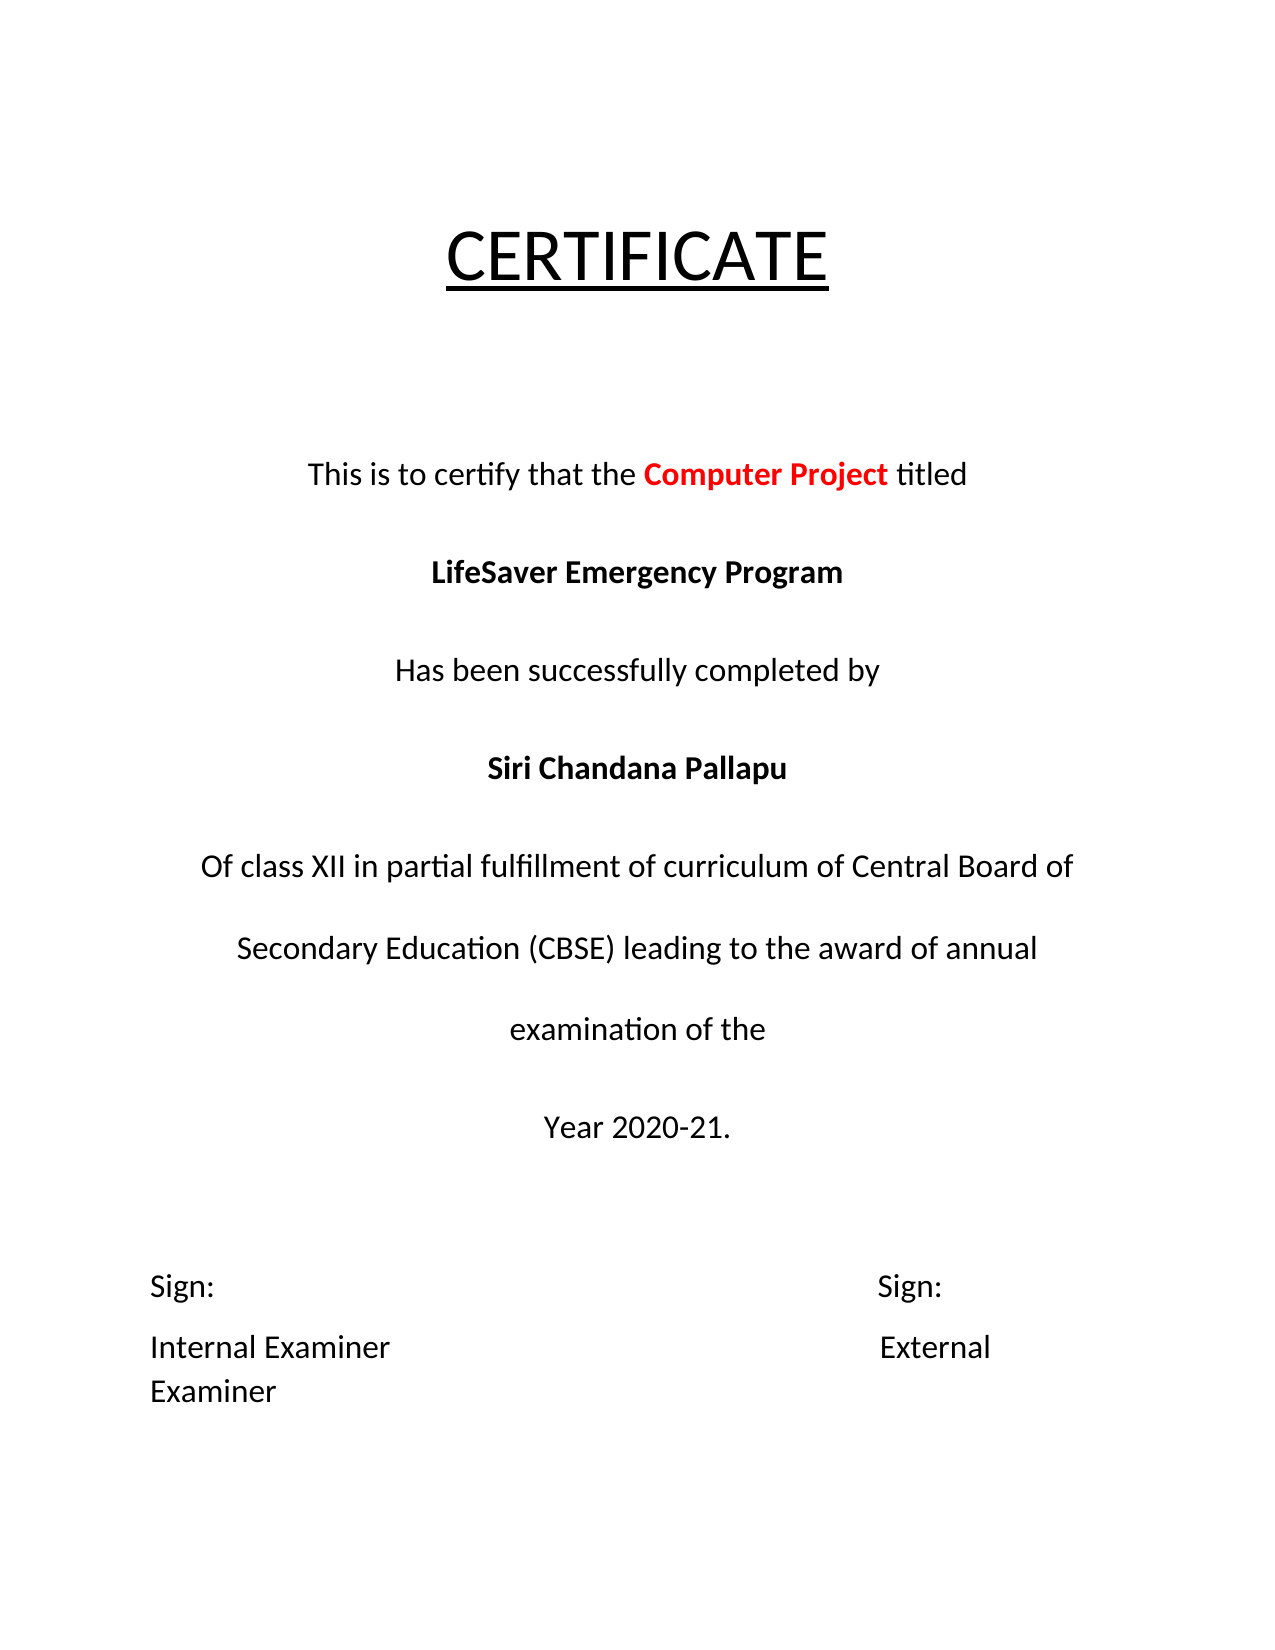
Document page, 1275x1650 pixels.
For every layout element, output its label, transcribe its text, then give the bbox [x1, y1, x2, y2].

text Has been successfully completed by [150, 649, 1125, 690]
text Year 2020-21. [150, 1106, 1125, 1147]
text Internal Examiner External Examiner [150, 1326, 1125, 1411]
text Siri Chandana Pallapu [150, 747, 1125, 788]
text CERTIFICATE [150, 208, 1125, 299]
text Sign: Sign: [150, 1265, 1125, 1306]
text This is to certify that the Computer Project titled [150, 453, 1125, 494]
text LifeSaver Emergency Program [150, 551, 1125, 592]
text Of class XII in partial fulfillment of curriculum of Central Board of Secondary Education (CBSE) leading to the award of annual examination of the [150, 845, 1125, 1049]
